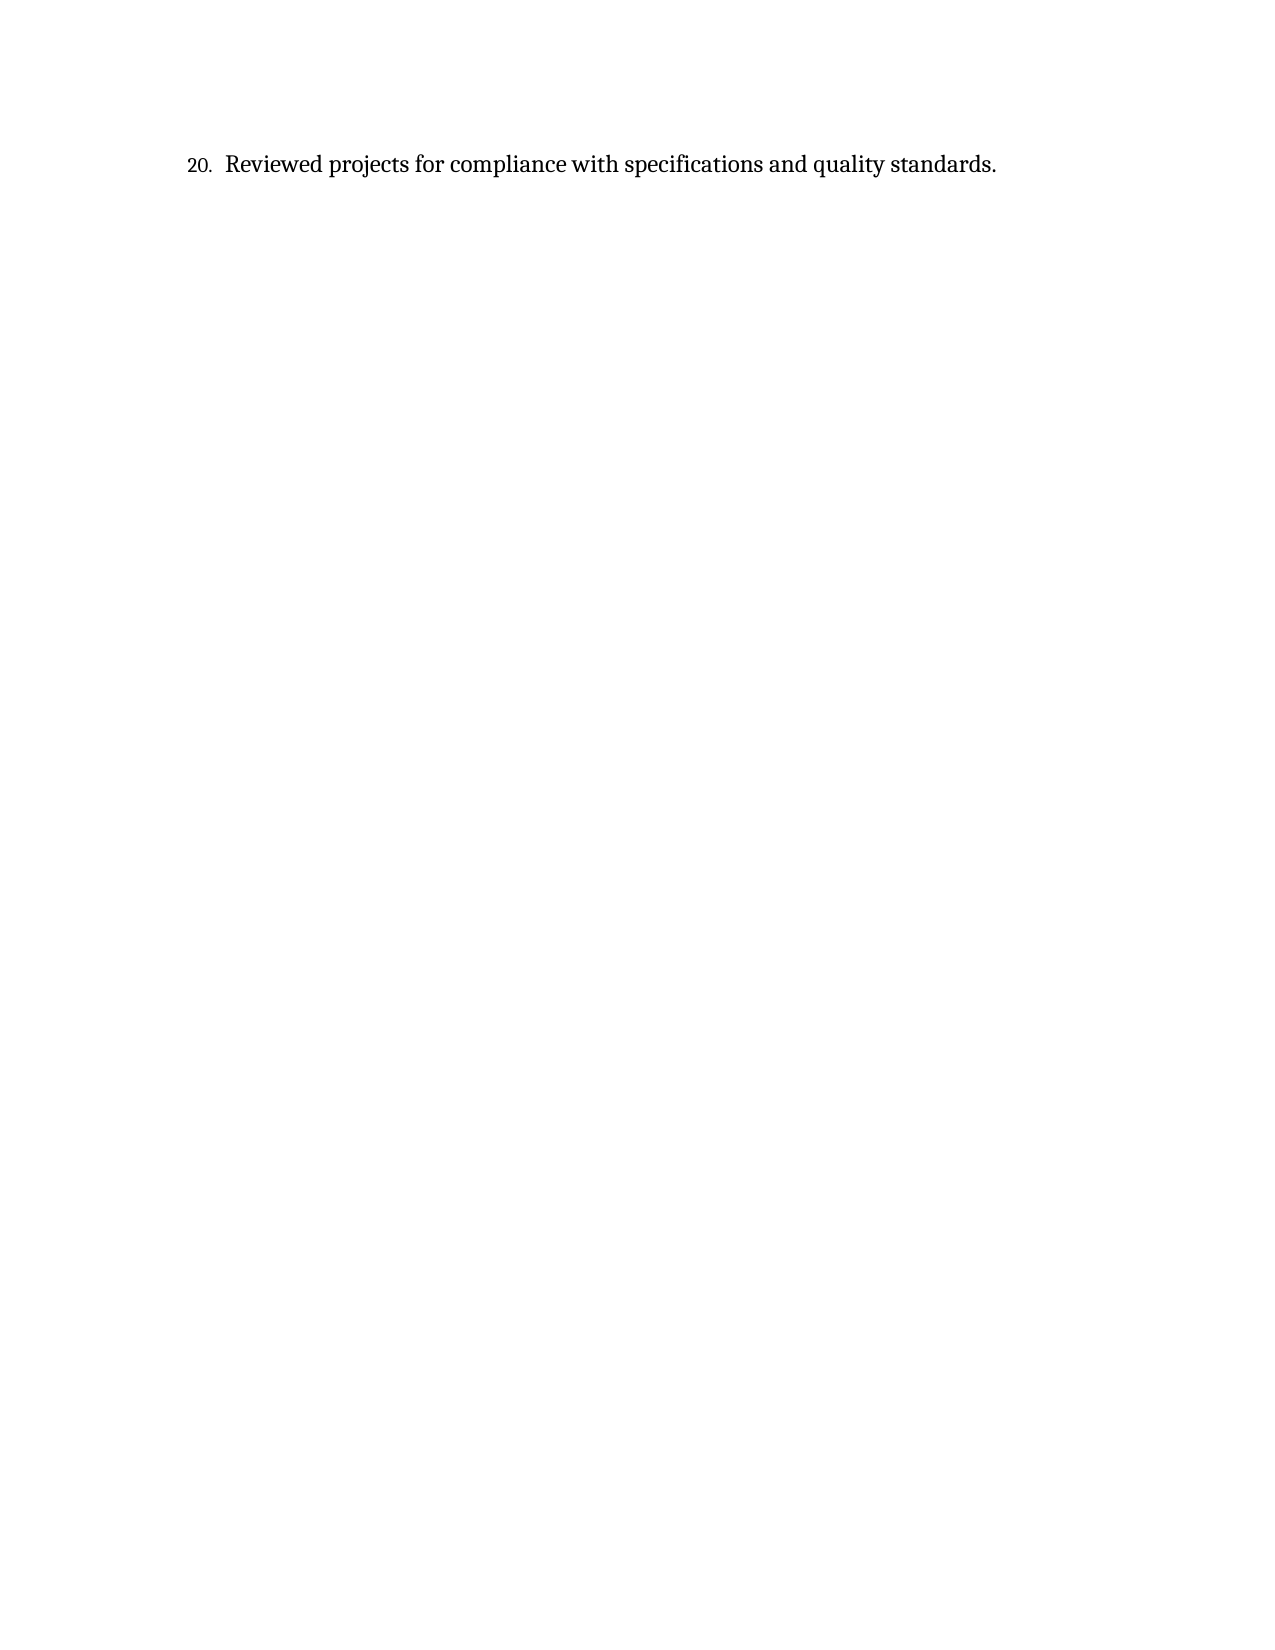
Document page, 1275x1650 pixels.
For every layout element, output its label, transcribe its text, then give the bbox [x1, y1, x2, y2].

list Reviewed projects for compliance with specifications and quality standards. [187, 150, 1125, 179]
